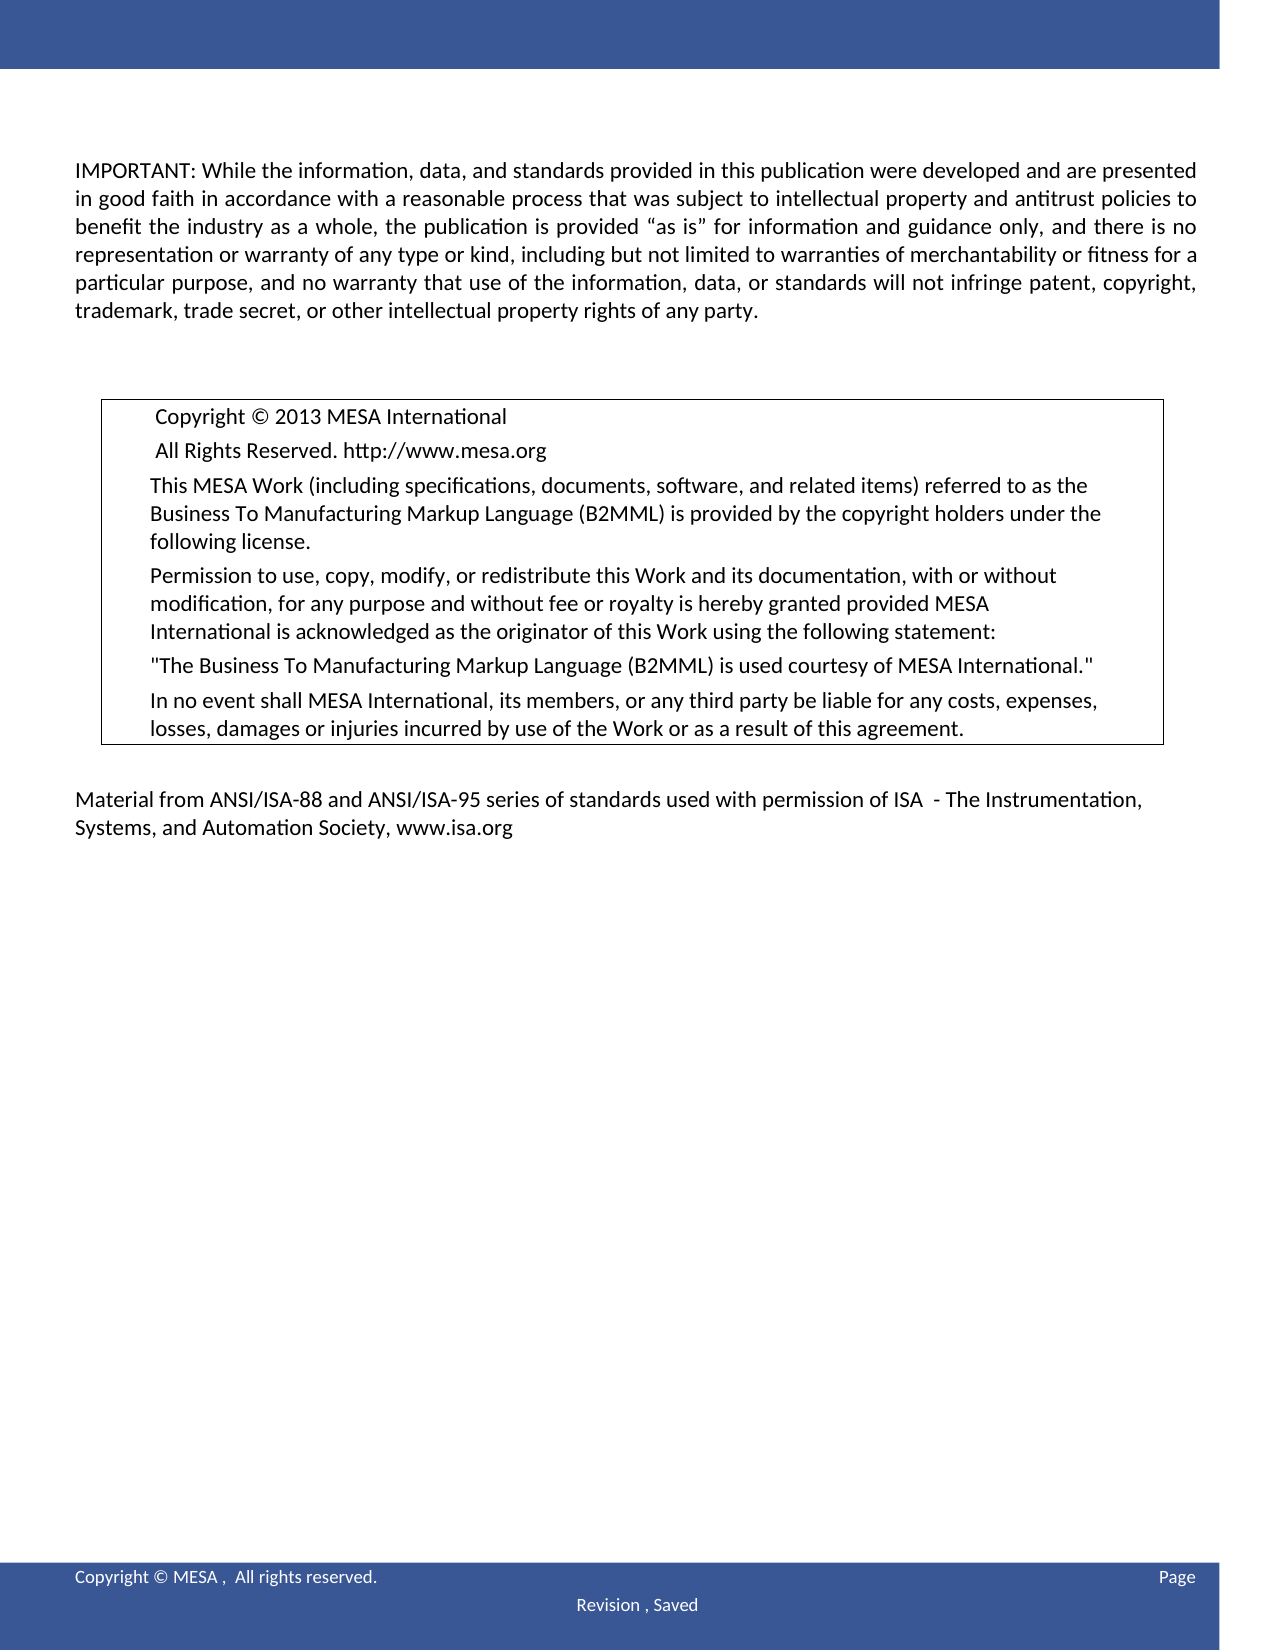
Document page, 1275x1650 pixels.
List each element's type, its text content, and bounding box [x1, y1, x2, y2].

text This MESA Work (including specifications, documents, software, and related items) referred to as the Business To Manufacturing Markup Language (B2MML) is provided by the copyright holders under the following license. [102, 468, 1163, 555]
text All Rights Reserved. http://www.mesa.org [102, 433, 1163, 464]
text "The Business To Manufacturing Markup Language (B2MML) is used courtesy of MESA International." [102, 648, 1163, 679]
text Permission to use, copy, modify, or redistribute this Work and its documentation, with or without modification, for any purpose and without fee or royalty is hereby granted provided MESA International is acknowledged as the originator of this Work using the following statement: [102, 558, 1163, 645]
text Copyright © 2013 MESA International [102, 400, 1163, 430]
text Material from ANSI/ISA-88 and ANSI/ISA-95 series of standards used with permission of ISA - The Instrumentation, Systems, and Automation Society, www.isa.org [75, 785, 1200, 841]
text In no event shall MESA International, its members, or any third party be liable for any costs, expenses, losses, damages or injuries incurred by use of the Work or as a result of this agreement. [102, 683, 1163, 744]
text IMPORTANT: While the information, data, and standards provided in this publication were developed and are presented in good faith in accordance with a reasonable process that was subject to intellectual property and antitrust policies to benefit the industry as a whole, the publication is provided “as is” for information and guidance only, and there is no representation or warranty of any type or kind, including but not limited to warranties of merchantability or fitness for a particular purpose, and no warranty that use of the information, data, or standards will not infringe patent, copyright, trademark, trade secret, or other intellectual property rights of any party. [75, 156, 1200, 324]
